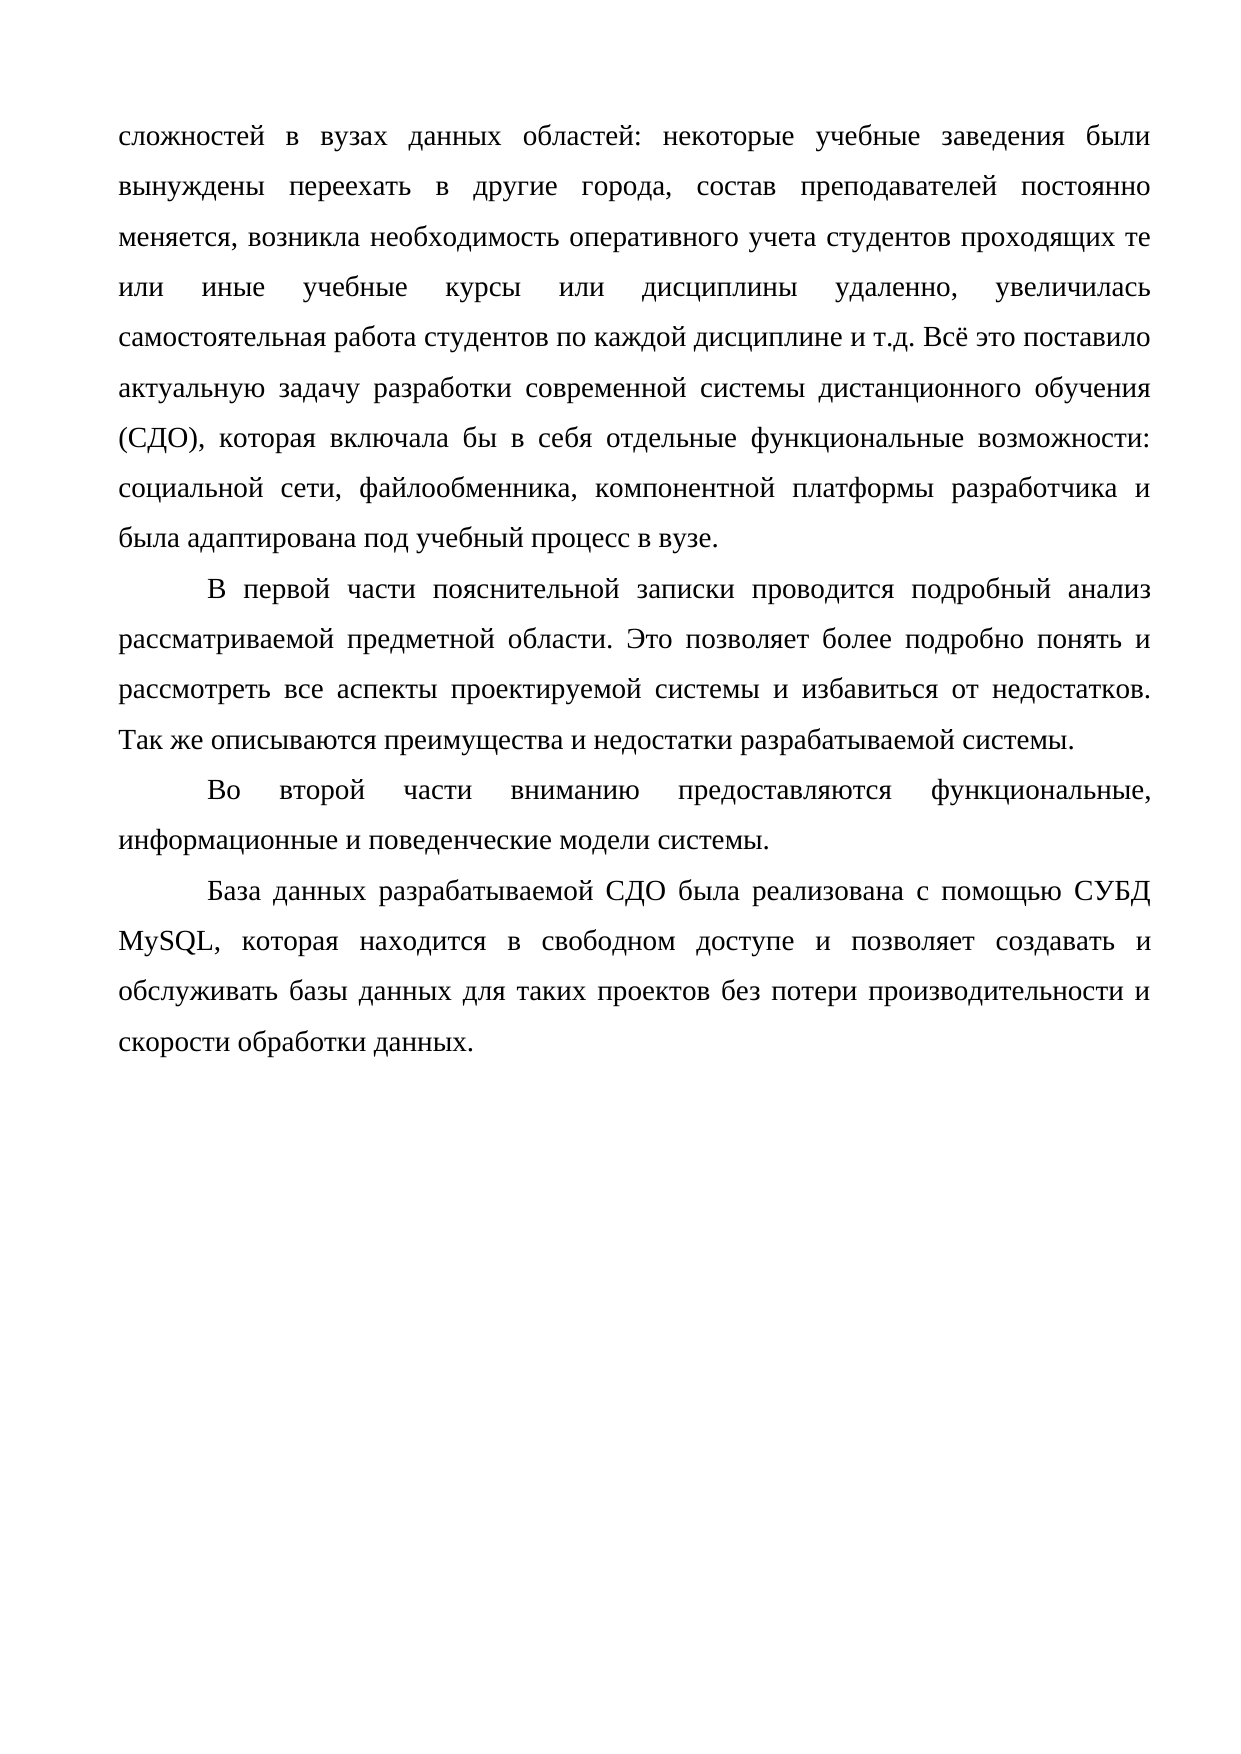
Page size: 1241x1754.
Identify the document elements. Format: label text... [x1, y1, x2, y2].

text База данных разрабатываемой СДО была реализована с помощью СУБД MySQL, которая находится в свободном доступе и позволяет создавать и обслуживать базы данных для таких проектов без потери производительности и скорости обработки данных. [118, 873, 1152, 1057]
text В первой части пояснительной записки проводится подробный анализ рассматриваемой предметной области. Это позволяет более подробно понять и рассмотреть все аспекты проектируемой системы и избавиться от недостатков. Так же описываются преимущества и недостатки разрабатываемой системы. [118, 571, 1152, 755]
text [118, 118, 1152, 554]
text Во второй части вниманию предоставляются функциональные, информационные и поведенческие модели системы. [118, 772, 1152, 856]
